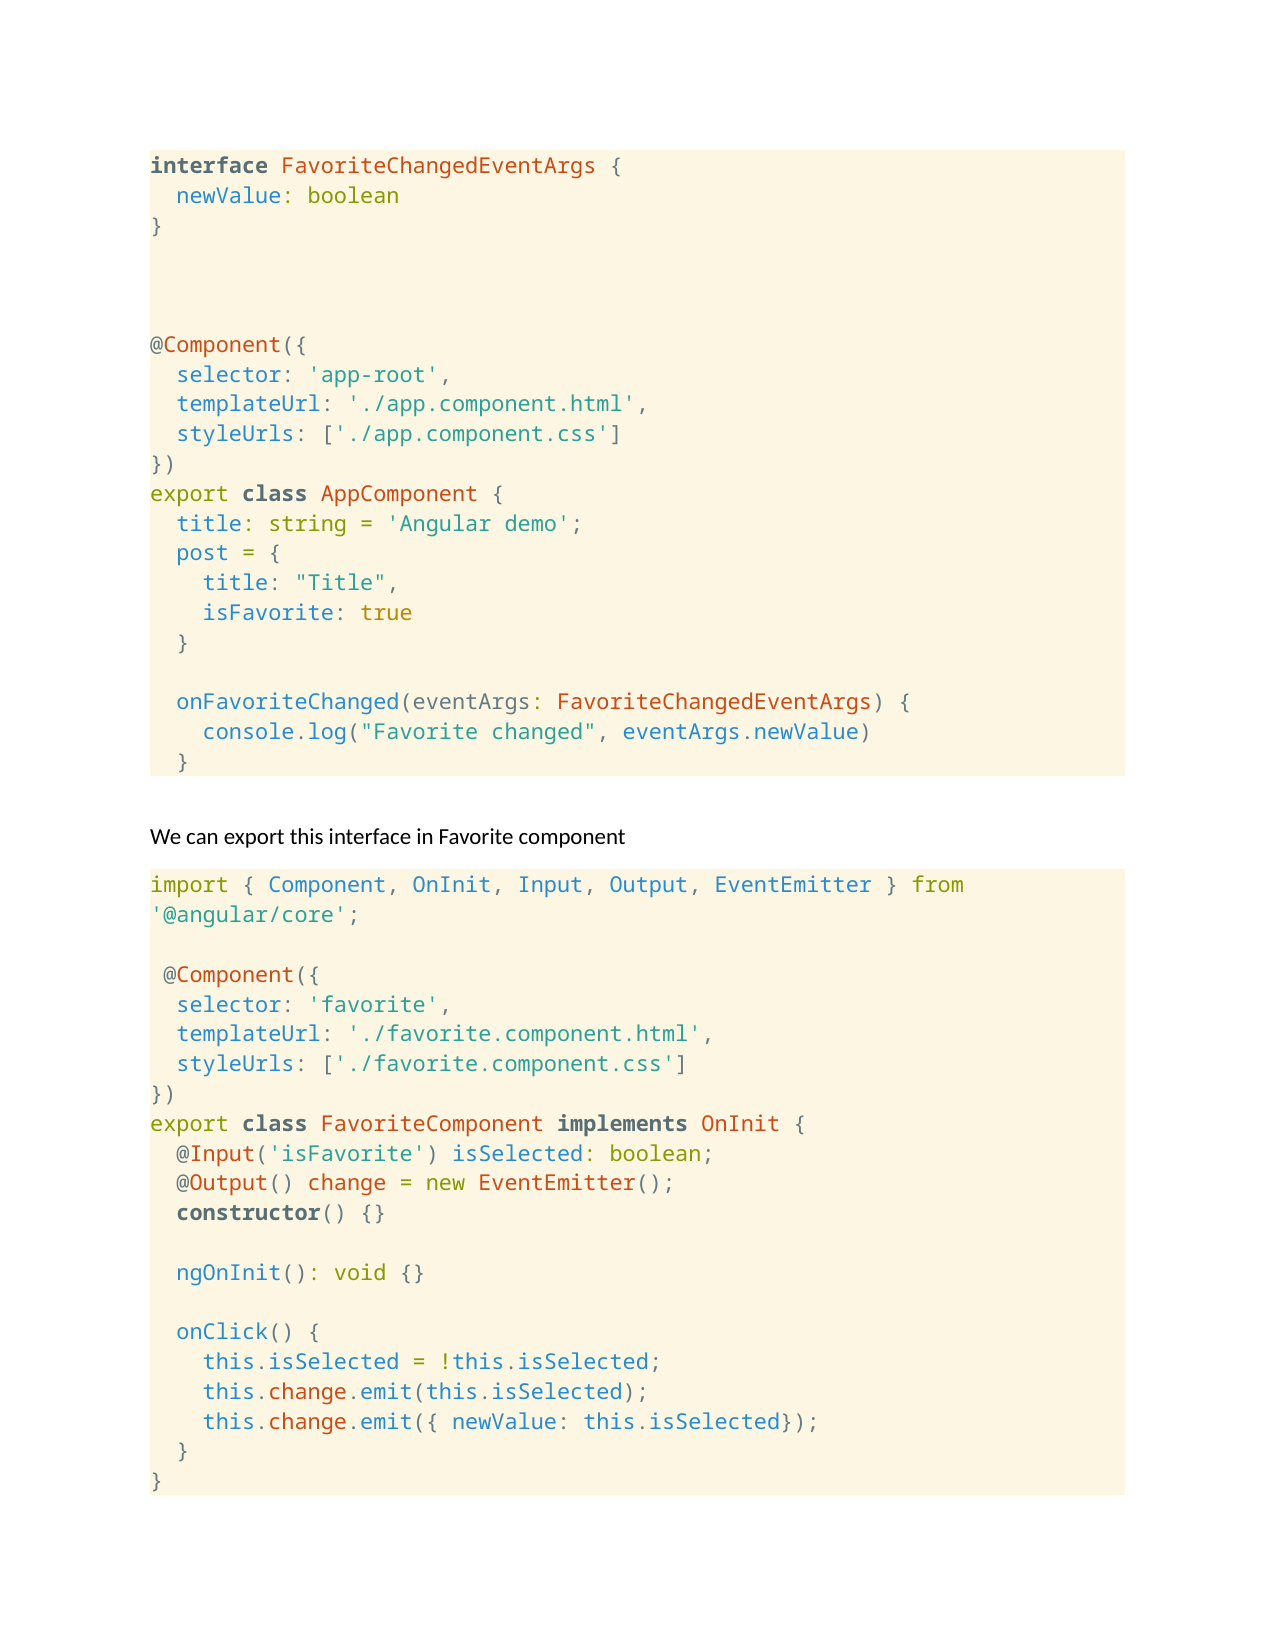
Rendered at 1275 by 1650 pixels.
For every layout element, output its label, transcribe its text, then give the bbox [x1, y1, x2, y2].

text @Output() change = new EventEmitter(); [150, 1167, 1125, 1197]
text @Component({ [150, 329, 1125, 358]
text } [150, 746, 1125, 776]
text interface FavoriteChangedEventArgs { [150, 150, 1125, 180]
text selector: 'favorite', [150, 988, 1125, 1018]
text export class FavoriteComponent implements OnInit { [150, 1108, 1125, 1137]
text newValue: boolean [150, 180, 1125, 209]
text constructor() {} [150, 1197, 1125, 1227]
text this.isSelected = !this.isSelected; [150, 1346, 1125, 1376]
text this.change.emit({ newValue: this.isSelected}); [150, 1406, 1125, 1435]
text } [150, 1435, 1125, 1465]
text } [150, 209, 1125, 239]
text styleUrls: ['./favorite.component.css'] [150, 1048, 1125, 1078]
text ngOnInit(): void {} [150, 1257, 1125, 1286]
text templateUrl: './favorite.component.html', [150, 1018, 1125, 1048]
text @Input('isFavorite') isSelected: boolean; [150, 1137, 1125, 1167]
text post = { [150, 537, 1125, 567]
text onFavoriteChanged(eventArgs: FavoriteChangedEventArgs) { [150, 686, 1125, 716]
text } [150, 1465, 1125, 1495]
text title: string = 'Angular demo'; [150, 507, 1125, 537]
text onClick() { [150, 1316, 1125, 1346]
text title: "Title", [150, 567, 1125, 597]
text }) [150, 448, 1125, 478]
text } [150, 627, 1125, 656]
text @Component({ [150, 959, 1125, 988]
text styleUrls: ['./app.component.css'] [150, 418, 1125, 448]
text isFavorite: true [150, 597, 1125, 627]
text templateUrl: './app.component.html', [150, 388, 1125, 418]
text selector: 'app-root', [150, 358, 1125, 388]
text console.log("Favorite changed", eventArgs.newValue) [150, 716, 1125, 746]
text this.change.emit(this.isSelected); [150, 1376, 1125, 1406]
text import { Component, OnInit, Input, Output, EventEmitter } from '@angular/core'; [150, 869, 1125, 929]
text export class AppComponent { [150, 478, 1125, 507]
text }) [150, 1078, 1125, 1108]
text We can export this interface in Favorite component [150, 822, 1125, 851]
